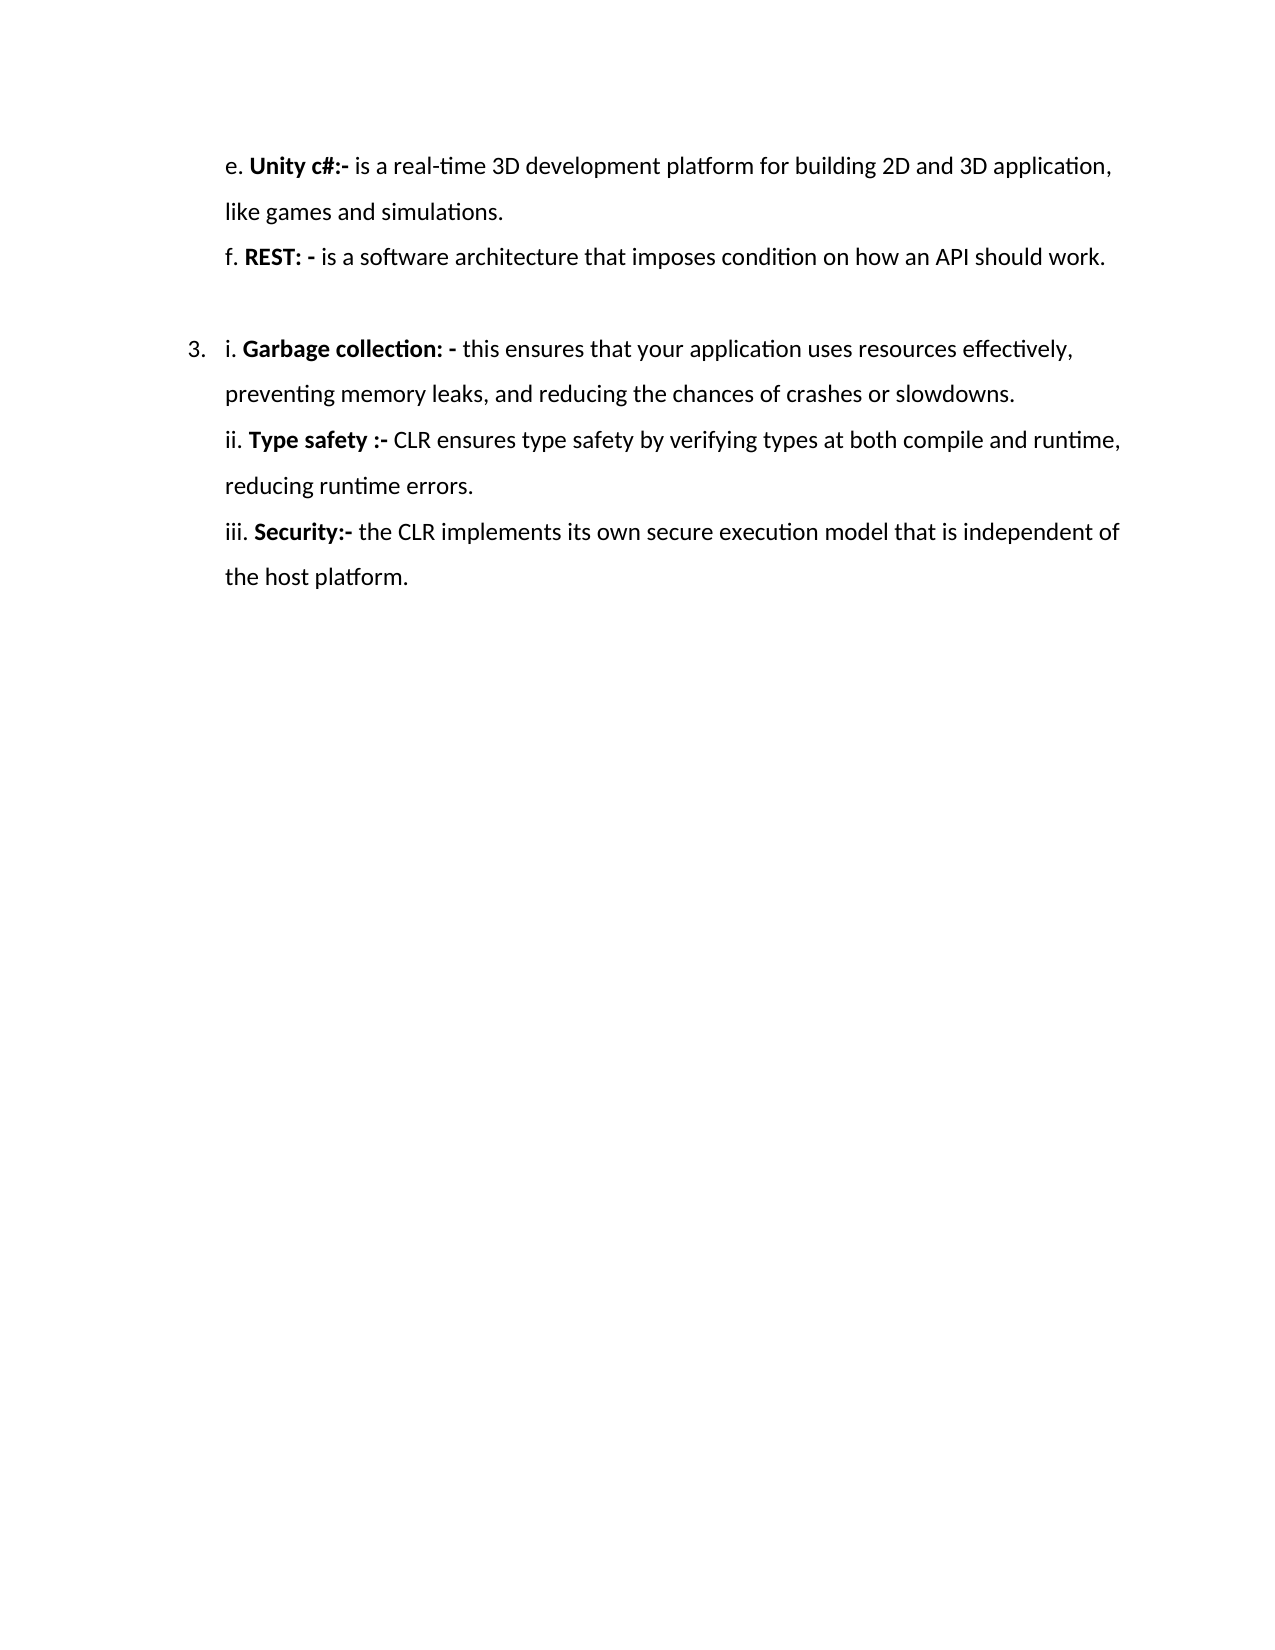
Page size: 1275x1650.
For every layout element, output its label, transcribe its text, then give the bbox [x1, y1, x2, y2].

list ii. Type safety :- CLR ensures type safety by verifying types at both compile and runtime, reducing runtime errors. [225, 424, 1125, 501]
list iii. Security:- the CLR implements its own secure execution model that is independent of the host platform. [225, 516, 1125, 592]
list i. Garbage collection: - this ensures that your application uses resources effectively, preventing memory leaks, and reducing the chances of crashes or slowdowns. [187, 333, 1125, 409]
list e. Unity c#:- is a real-time 3D development platform for building 2D and 3D application, like games and simulations. [225, 150, 1125, 226]
list f. REST: - is a software architecture that imposes condition on how an API should work. [225, 241, 1125, 272]
